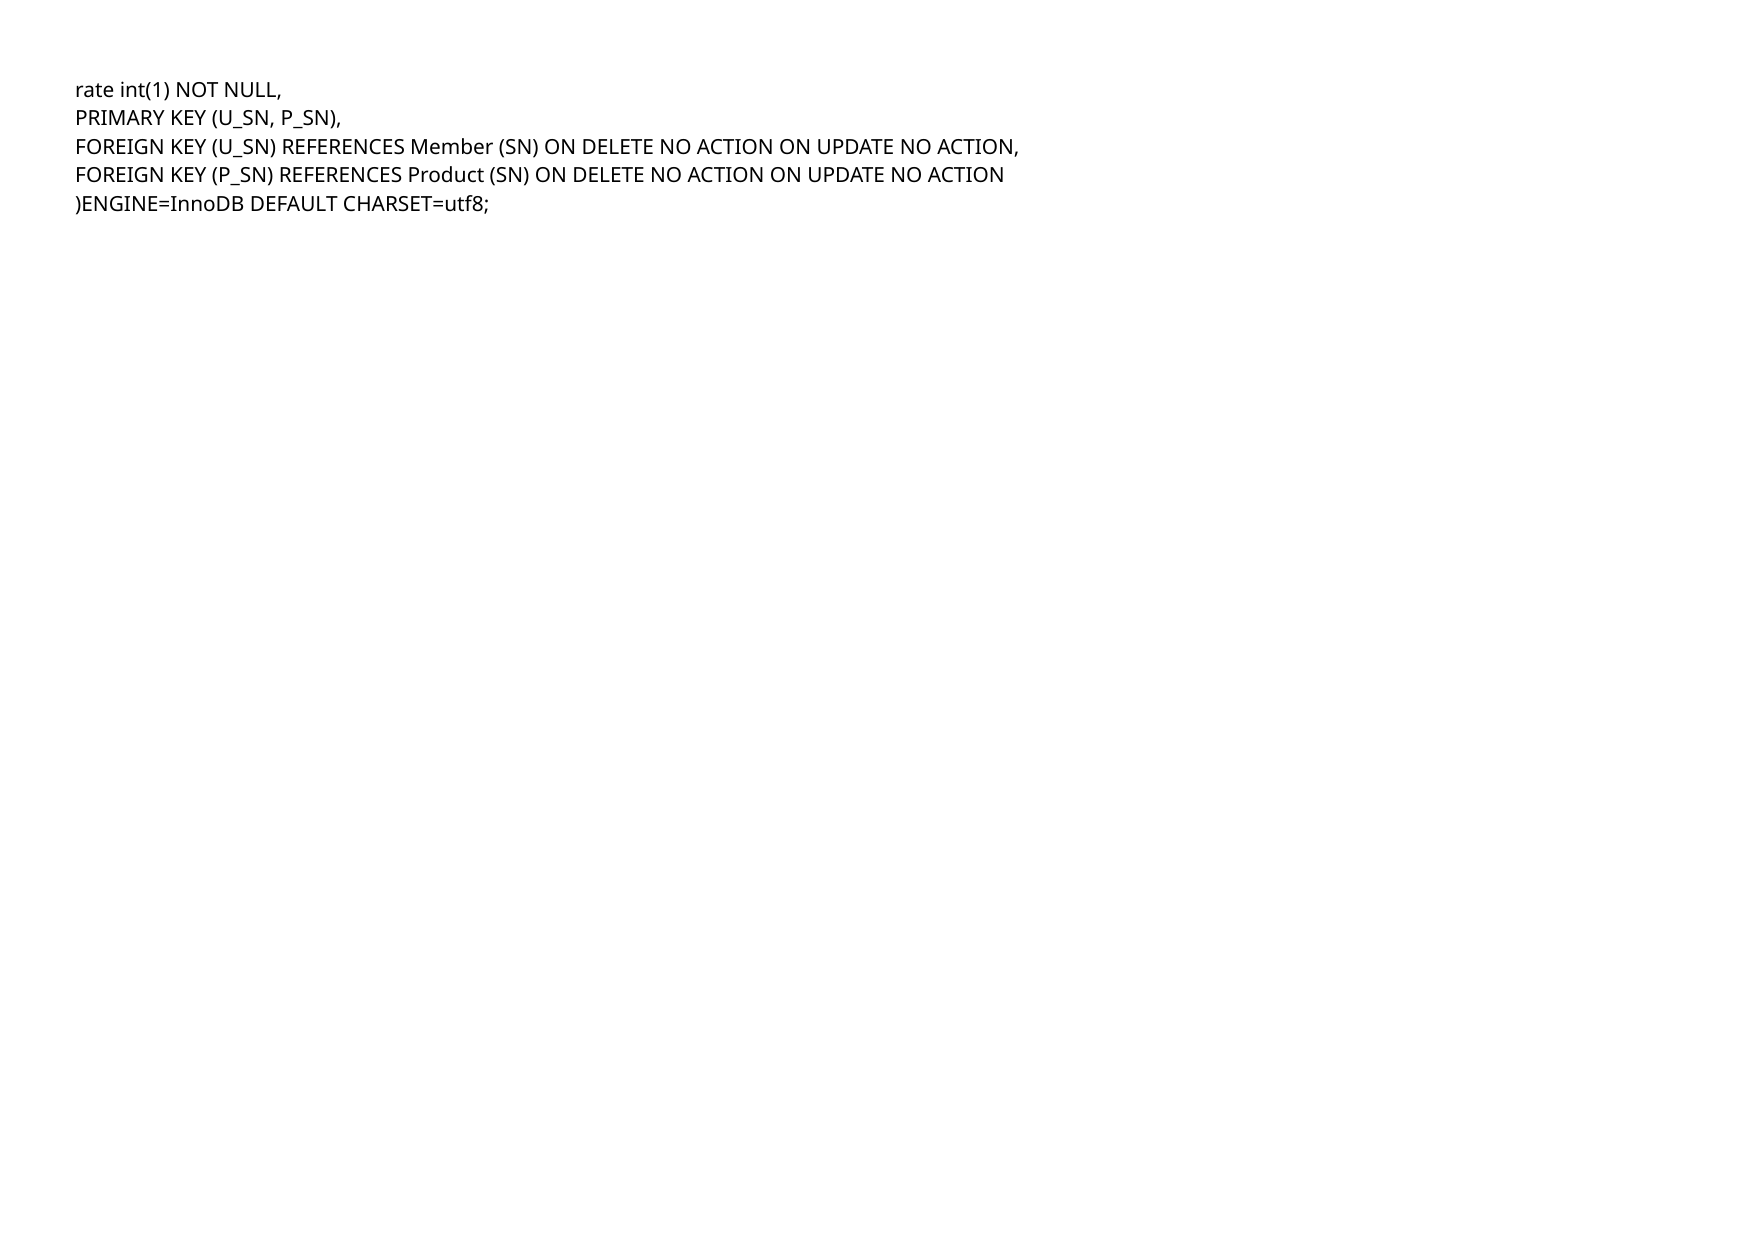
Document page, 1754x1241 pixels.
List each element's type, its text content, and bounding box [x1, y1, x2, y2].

text FOREIGN KEY (U_SN) REFERENCES Member (SN) ON DELETE NO ACTION ON UPDATE NO ACTION, [75, 132, 1679, 160]
text PRIMARY KEY (U_SN, P_SN), [75, 103, 1679, 132]
text FOREIGN KEY (P_SN) REFERENCES Product (SN) ON DELETE NO ACTION ON UPDATE NO ACTION [75, 160, 1679, 189]
text )ENGINE=InnoDB DEFAULT CHARSET=utf8; [75, 189, 1679, 217]
text rate int(1) NOT NULL, [75, 75, 1679, 103]
